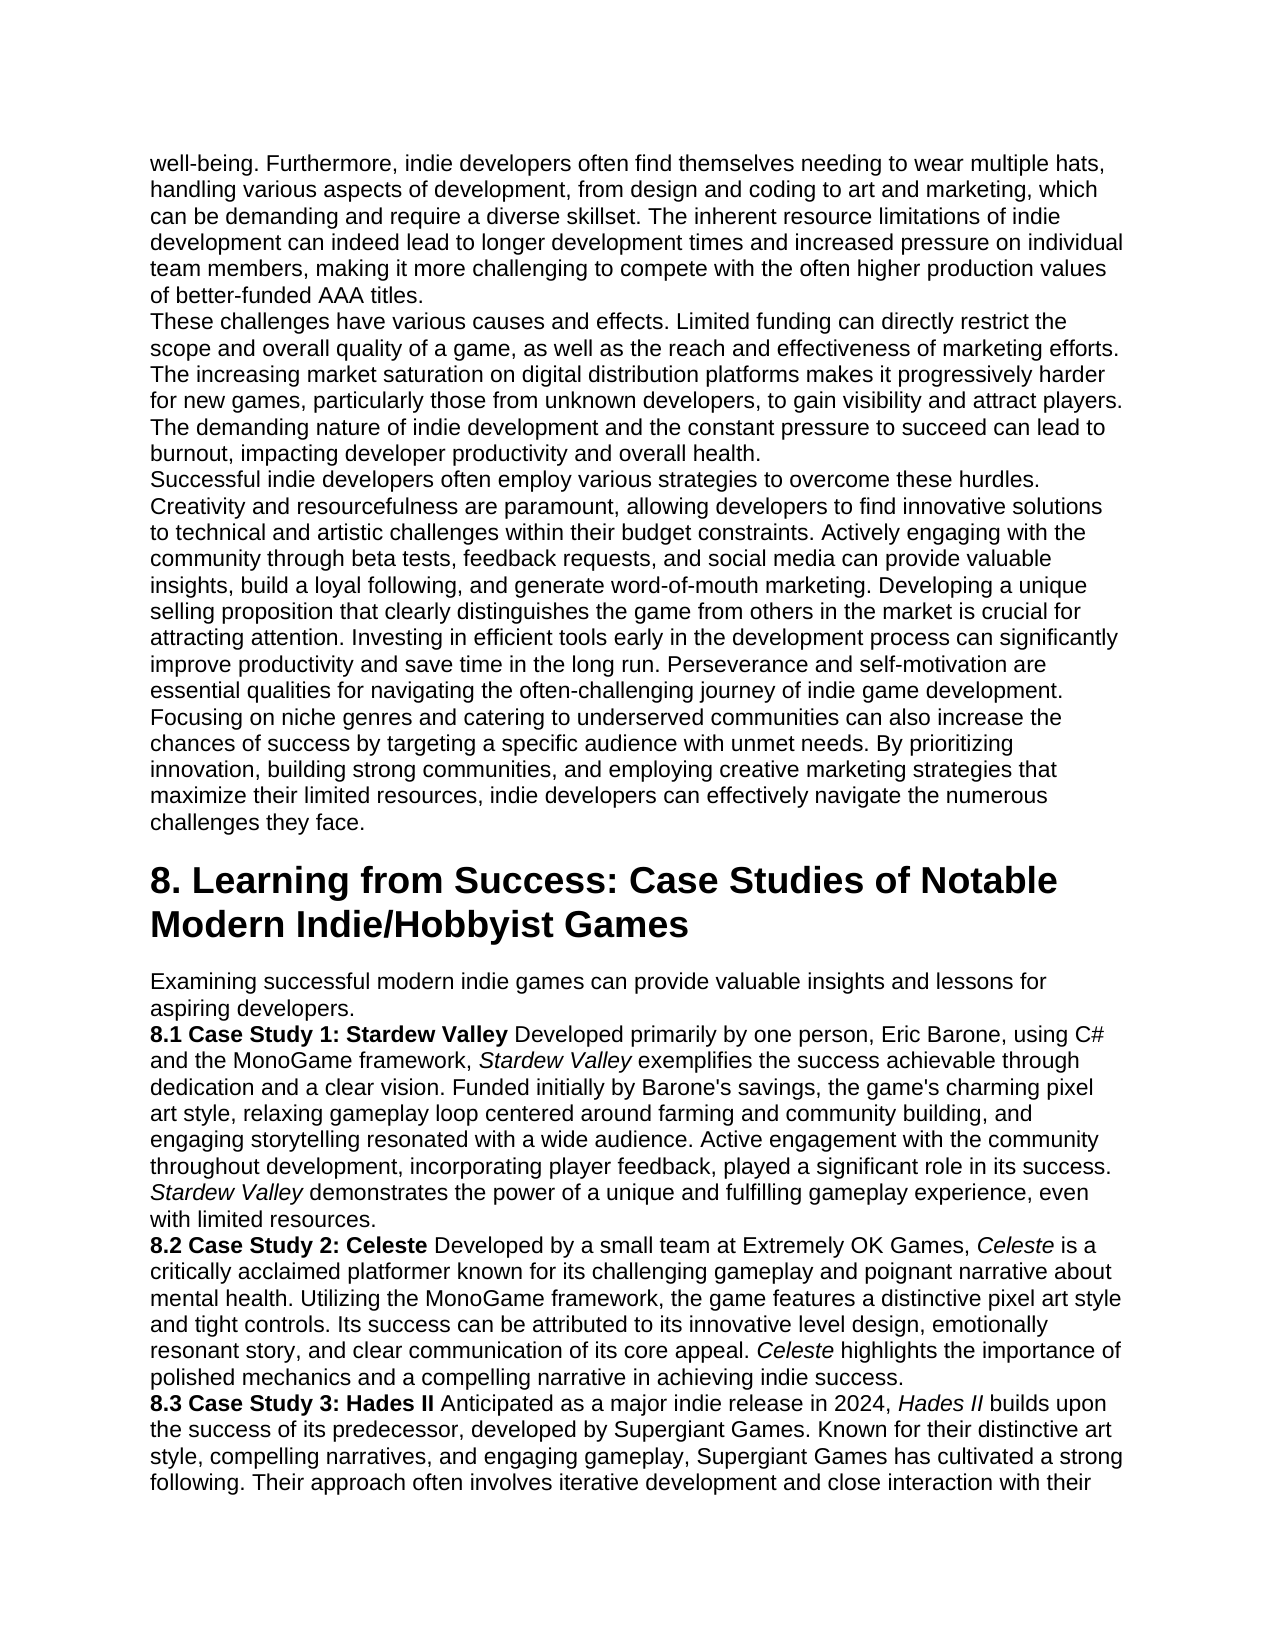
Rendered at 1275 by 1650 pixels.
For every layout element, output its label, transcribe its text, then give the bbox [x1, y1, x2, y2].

text Examining successful modern indie games can provide valuable insights and lessons for aspiring developers. [150, 968, 1125, 1021]
text 8.2 Case Study 2: Celeste Developed by a small team at Extremely OK Games, Celeste is a critically acclaimed platformer known for its challenging gameplay and poignant narrative about mental health. Utilizing the MonoGame framework, the game features a distinctive pixel art style and tight controls. Its success can be attributed to its innovative level design, emotionally resonant story, and clear communication of its core appeal. Celeste highlights the importance of polished mechanics and a compelling narrative in achieving indie success. [150, 1232, 1125, 1390]
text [150, 1390, 1125, 1495]
text 8.1 Case Study 1: Stardew Valley Developed primarily by one person, Eric Barone, using C# and the MonoGame framework, Stardew Valley exemplifies the success achievable through dedication and a clear vision. Funded initially by Barone's savings, the game's charming pixel art style, relaxing gameplay loop centered around farming and community building, and engaging storytelling resonated with a wide audience. Active engagement with the community throughout development, incorporating player feedback, played a significant role in its success. Stardew Valley demonstrates the power of a unique and fulfilling gameplay experience, even with limited resources. [150, 1021, 1125, 1232]
subtitle 8. Learning from Success: Case Studies of Notable Modern Indie/Hobbyist Games [150, 859, 1125, 945]
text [150, 150, 1125, 308]
text Successful indie developers often employ various strategies to overcome these hurdles. Creativity and resourcefulness are paramount, allowing developers to find innovative solutions to technical and artistic challenges within their budget constraints. Actively engaging with the community through beta tests, feedback requests, and social media can provide valuable insights, build a loyal following, and generate word-of-mouth marketing. Developing a unique selling proposition that clearly distinguishes the game from others in the market is crucial for attracting attention. Investing in efficient tools early in the development process can significantly improve productivity and save time in the long run. Perseverance and self-motivation are essential qualities for navigating the often-challenging journey of indie game development. Focusing on niche genres and catering to underserved communities can also increase the chances of success by targeting a specific audience with unmet needs. By prioritizing innovation, building strong communities, and employing creative marketing strategies that maximize their limited resources, indie developers can effectively navigate the numerous challenges they face. [150, 466, 1125, 835]
text These challenges have various causes and effects. Limited funding can directly restrict the scope and overall quality of a game, as well as the reach and effectiveness of marketing efforts. The increasing market saturation on digital distribution platforms makes it progressively harder for new games, particularly those from unknown developers, to gain visibility and attract players. The demanding nature of indie development and the constant pressure to succeed can lead to burnout, impacting developer productivity and overall health. [150, 308, 1125, 466]
